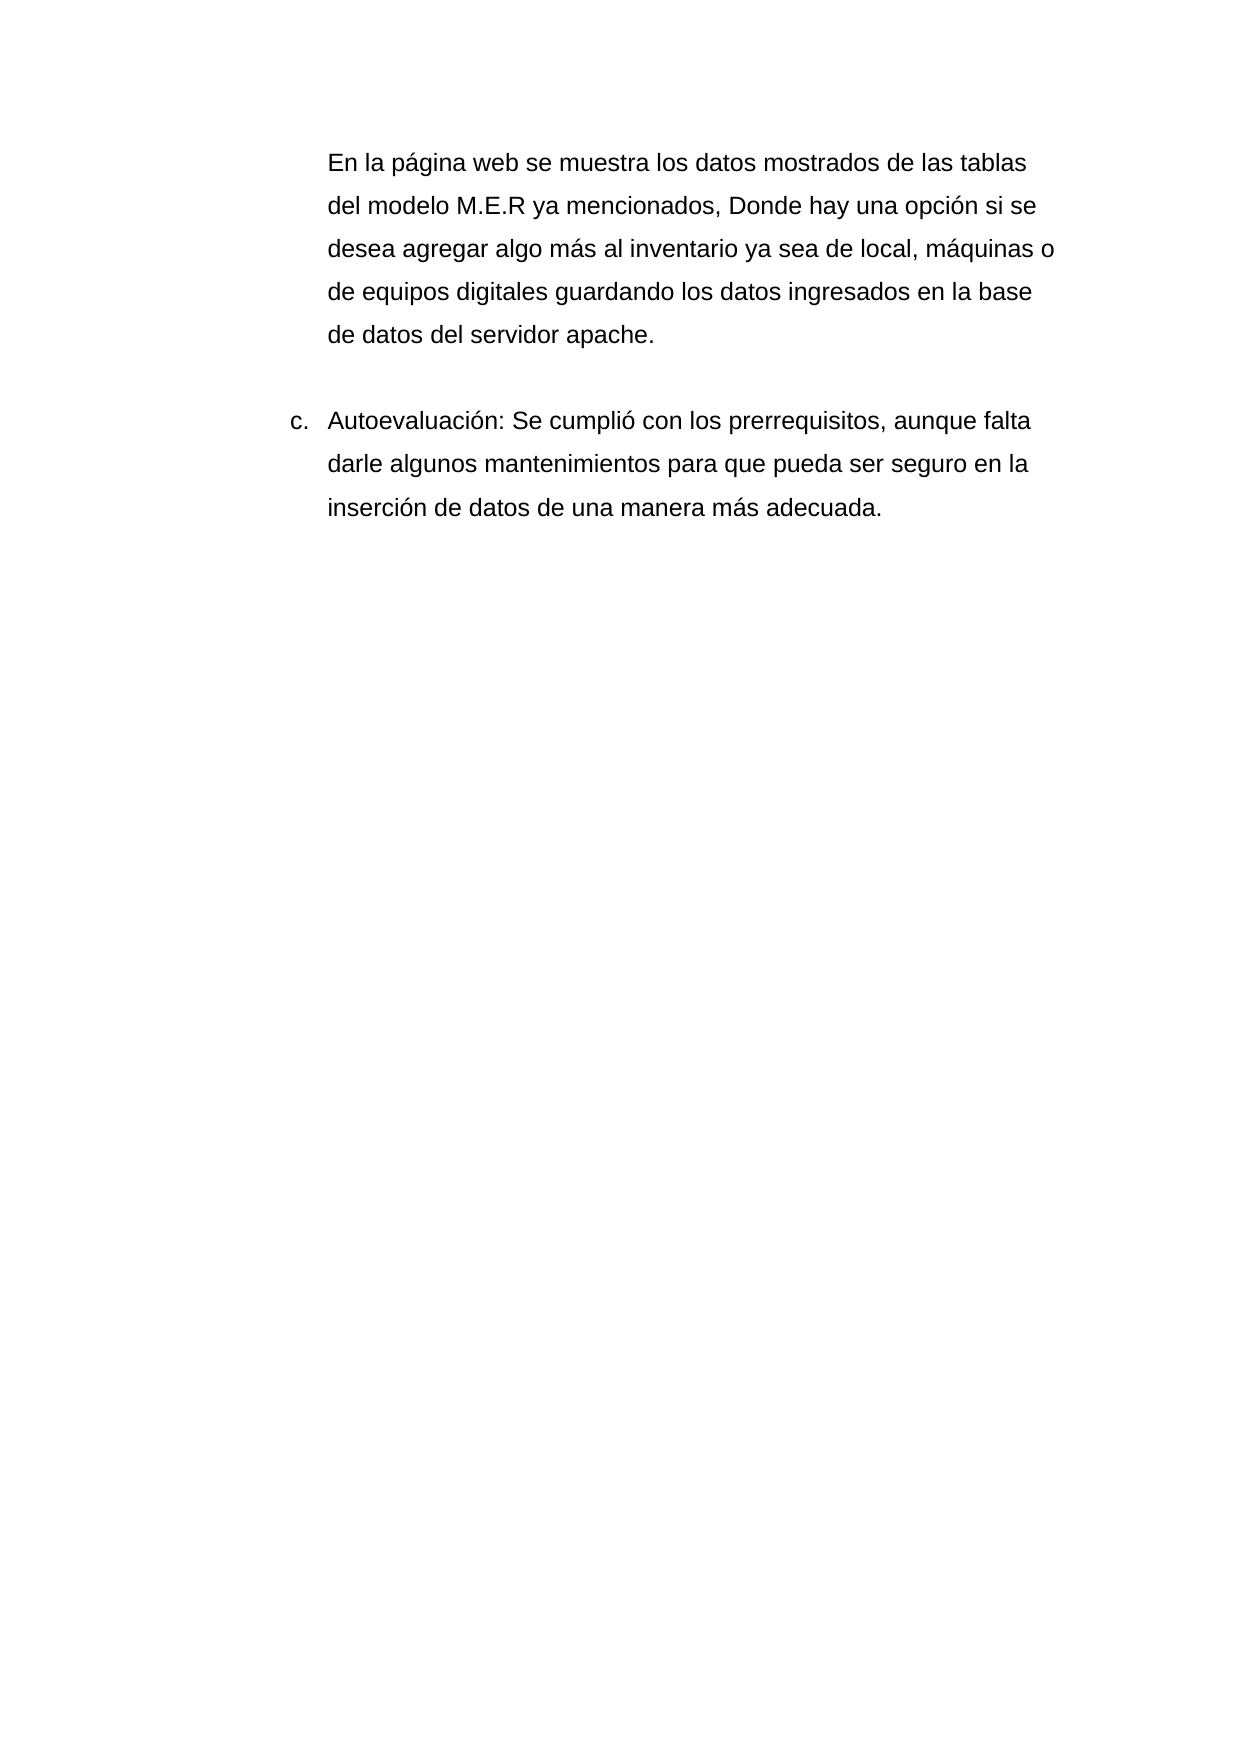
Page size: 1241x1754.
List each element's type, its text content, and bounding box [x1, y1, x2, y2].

text En la página web se muestra los datos mostrados de las tablas del modelo M.E.R ya mencionados, Donde hay una opción si se desea agregar algo más al inventario ya sea de local, máquinas o de equipos digitales guardando los datos ingresados en la base de datos del servidor apache. [327, 148, 1063, 349]
list Autoevaluación: Se cumplió con los prerrequisitos, aunque falta darle algunos mantenimientos para que pueda ser seguro en la inserción de datos de una manera más adecuada. [290, 406, 1063, 521]
